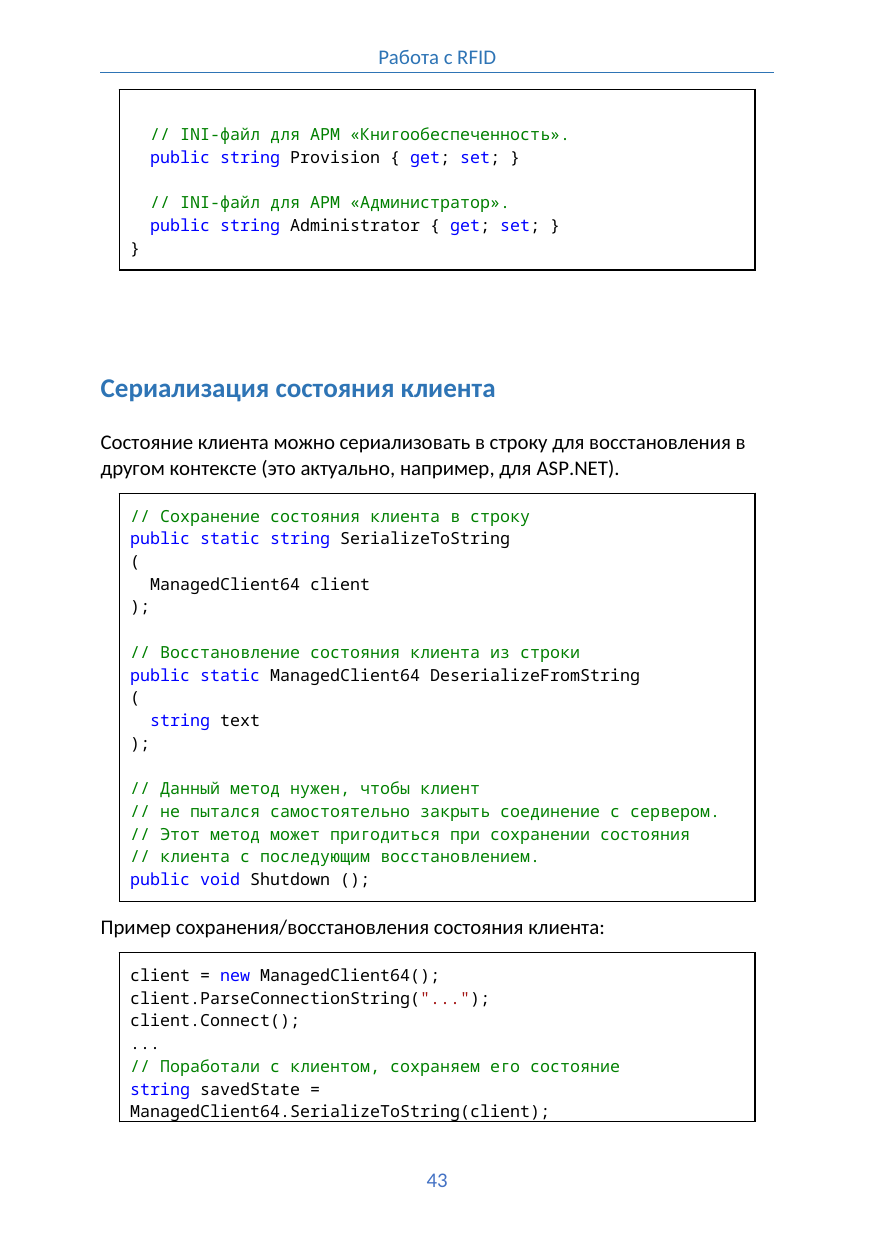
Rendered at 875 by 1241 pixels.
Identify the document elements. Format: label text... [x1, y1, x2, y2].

text string text [120, 697, 754, 720]
text public string Administrator { get; set; } [120, 202, 754, 225]
text // Этот метод может пригодиться при сохранении состояния [120, 811, 754, 833]
text // Данный метод нужен, чтобы клиент [120, 765, 754, 788]
text public void Shutdown (); [120, 856, 754, 901]
text public static ManagedClient64 DeserializeFromString [120, 652, 754, 674]
text ); [120, 720, 754, 742]
subtitle Сериализация состояния клиента [100, 371, 774, 404]
text ( [120, 674, 754, 697]
text ... [120, 1020, 754, 1043]
text string savedState = ManagedClient64.SerializeToString(client); [120, 1066, 754, 1121]
text client.Connect(); [120, 997, 754, 1020]
text Пример сохранения/восстановления состояния клиента: [100, 914, 774, 939]
text client = new ManagedClient64(); [120, 953, 754, 975]
text Состояние клиента можно сериализовать в строку для восстановления в другом контексте (это актуально, например, для ASP.NET). [100, 429, 774, 480]
text ( [120, 538, 754, 561]
text public static string SerializeToString [120, 515, 754, 538]
text // Поработали с клиентом, сохраняем его состояние [120, 1043, 754, 1066]
text // Восстановление состояния клиента из строки [120, 629, 754, 652]
text client.ParseConnectionString("..."); [120, 975, 754, 997]
text // клиента с последующим восстановлением. [120, 833, 754, 856]
text // INI-файл для АРМ «Книгообеспеченность». [120, 111, 754, 134]
text ManagedClient64 client [120, 561, 754, 583]
text // Сохранение состояния клиента в строку [120, 494, 754, 515]
text // не пытался самостоятельно закрыть соединение с сервером. [120, 788, 754, 811]
text ); [120, 583, 754, 606]
text // INI-файл для АРМ «Администратор». [120, 179, 754, 202]
text } [120, 225, 754, 269]
text public string Provision { get; set; } [120, 134, 754, 157]
